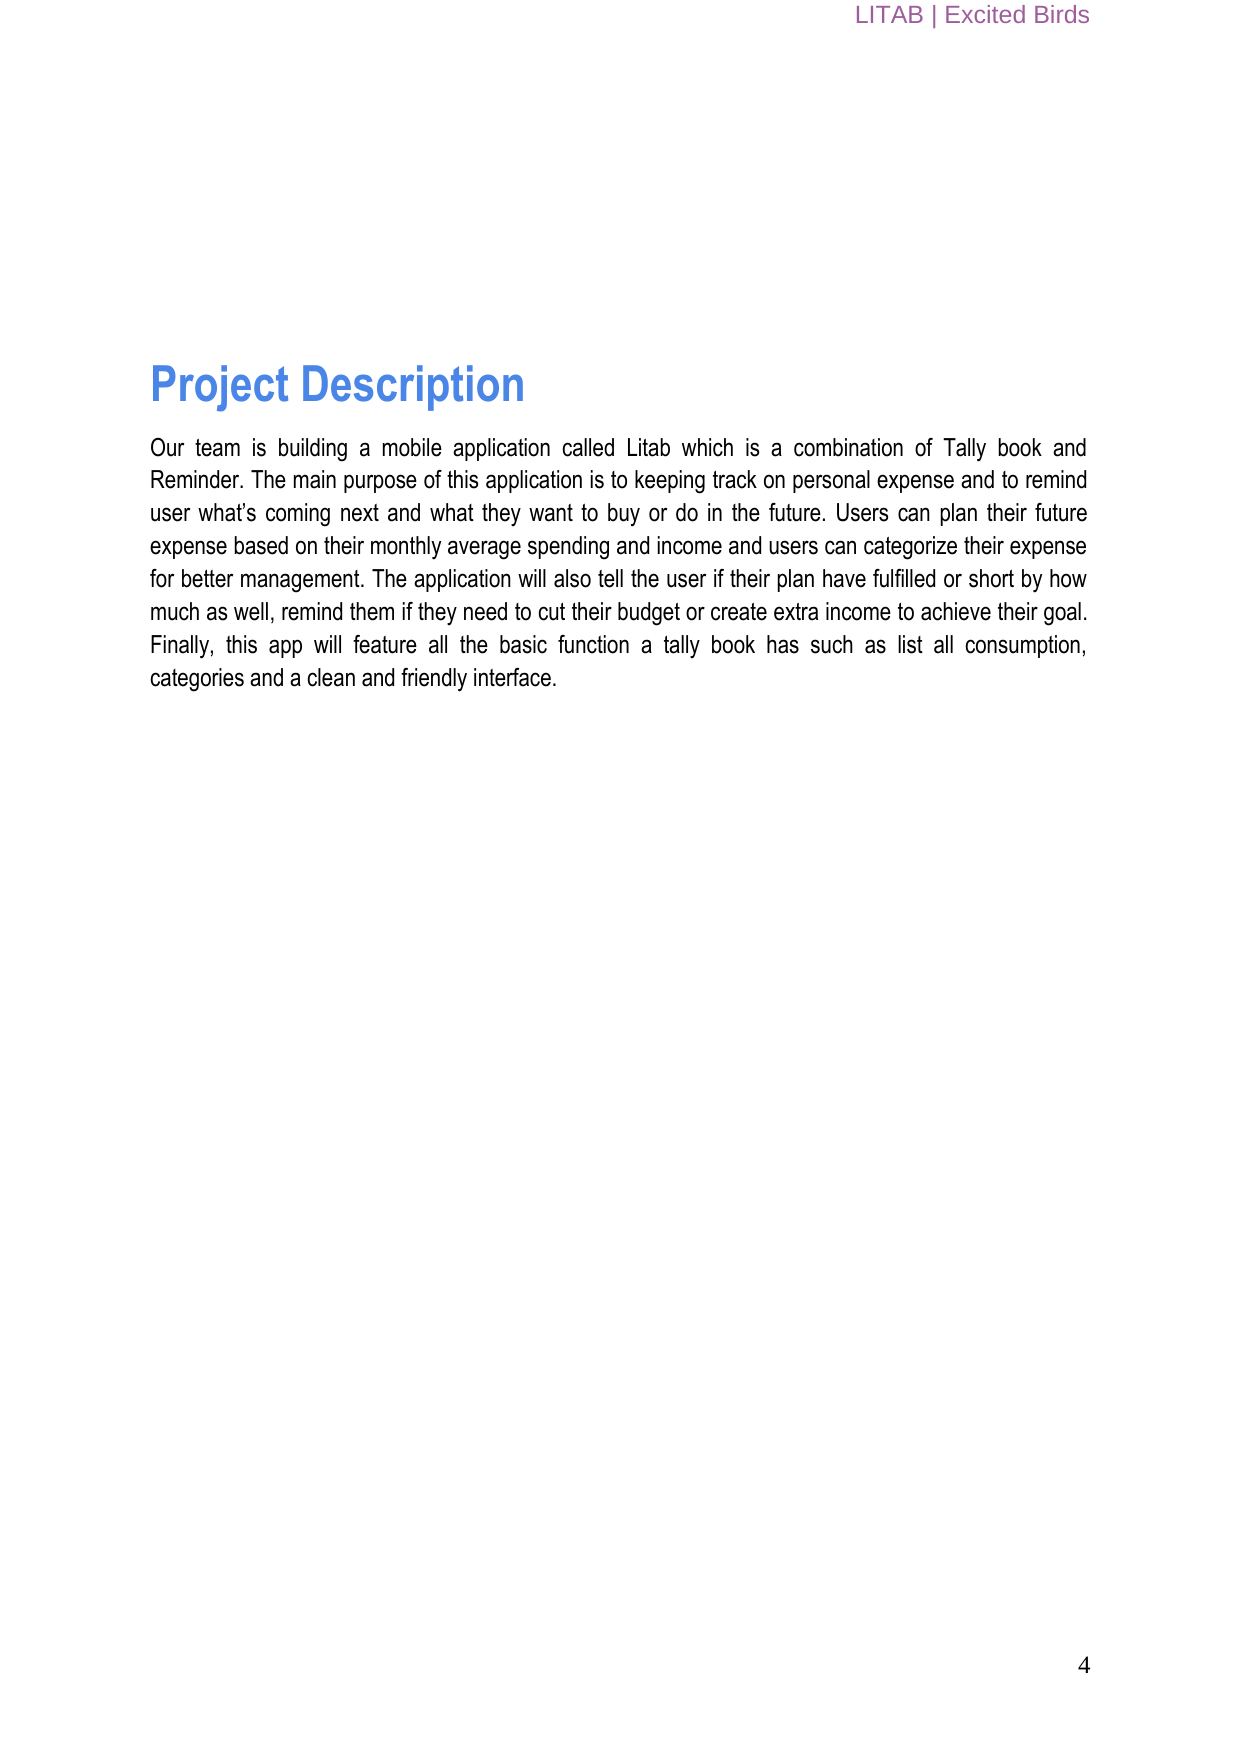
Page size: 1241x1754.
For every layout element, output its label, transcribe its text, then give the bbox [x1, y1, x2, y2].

title Our team is building a mobile application called Litab which is a combination of Tally book and Reminder. The main purpose of this application is to keeping track on personal expense and to remind user what’s coming next and what they want to buy or do in the future. Users can plan their future expense based on their monthly average spending and income and users can categorize their expense for better management. The application will also tell the user if their plan have fulfilled or short by how much as well, remind them if they need to cut their budget or create extra income to achieve their goal. Finally, this app will feature all the basic function a tally book has such as list all consumption, categories and a clean and friendly interface. [150, 433, 1090, 692]
subtitle Project Description [150, 354, 1090, 412]
